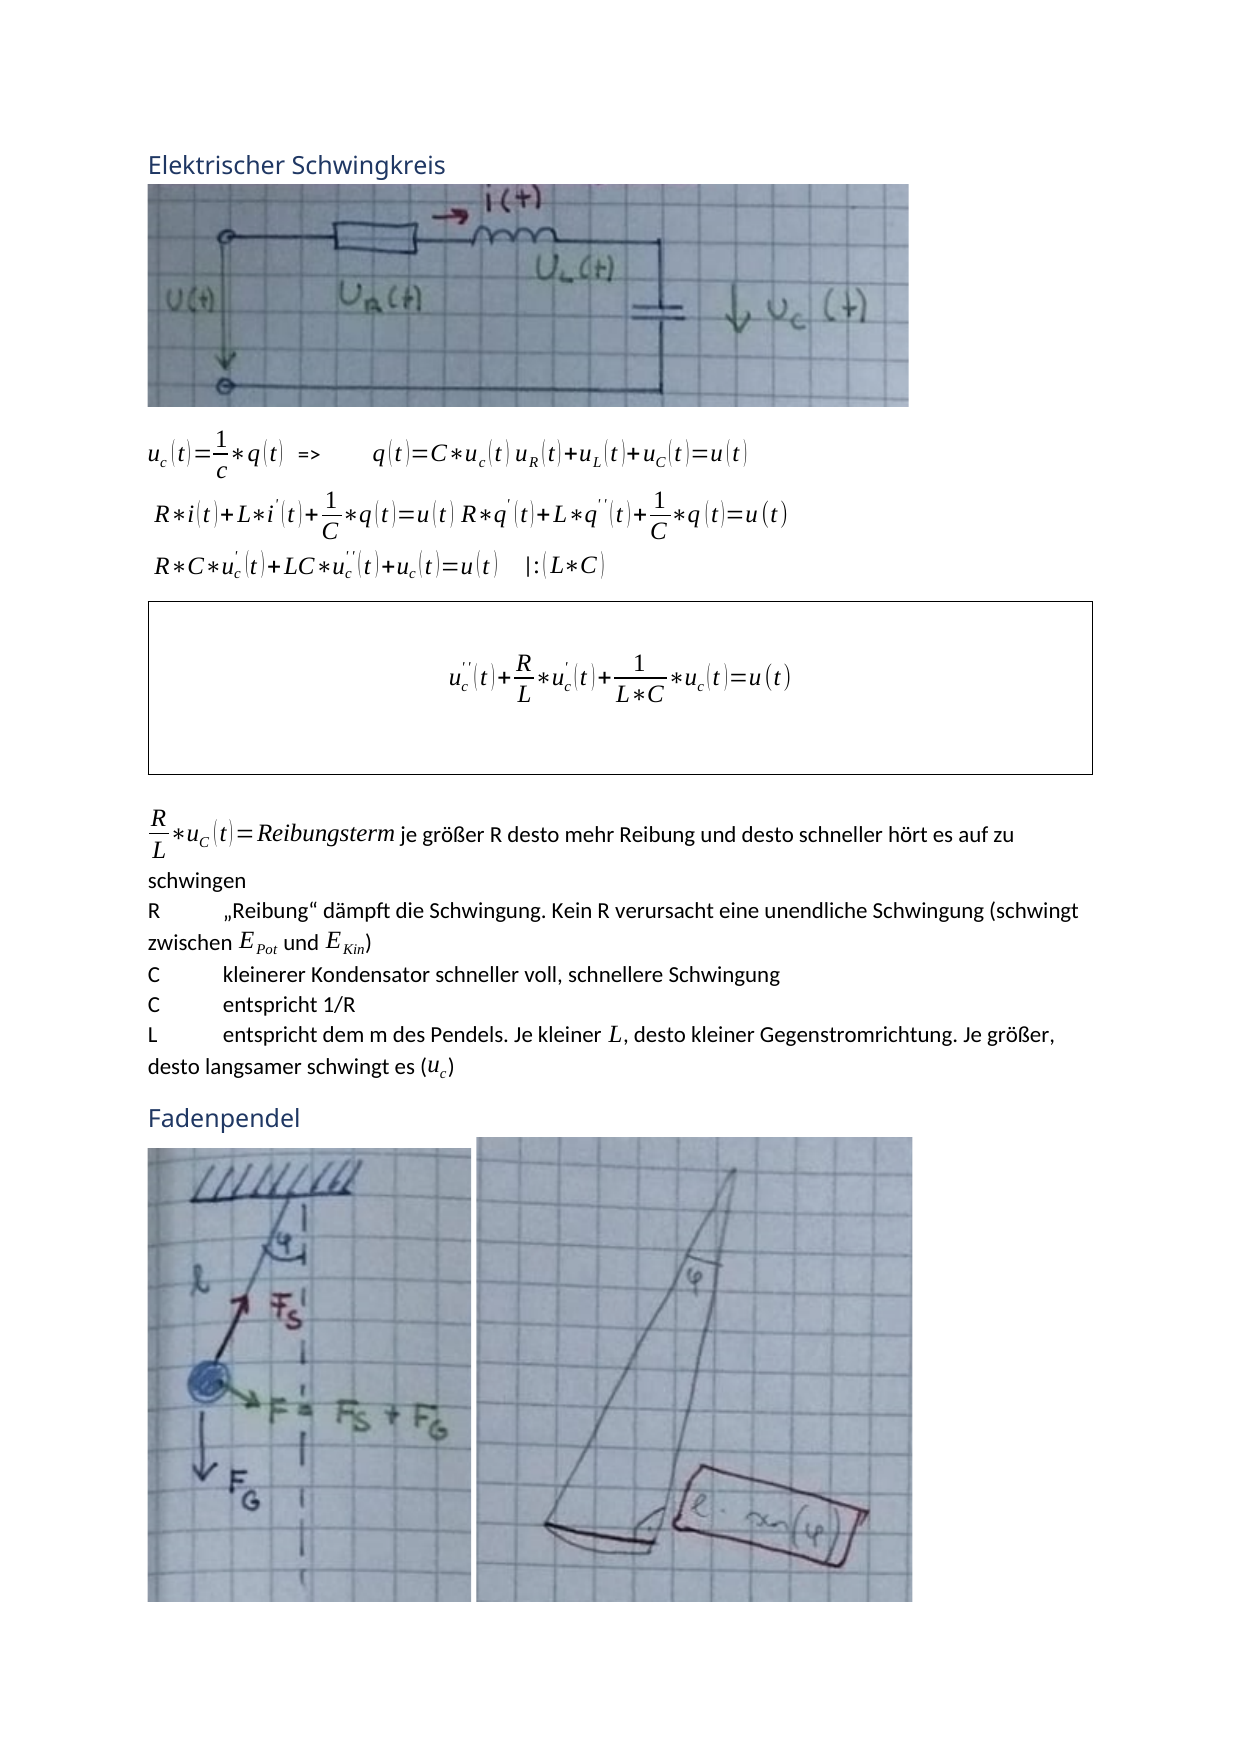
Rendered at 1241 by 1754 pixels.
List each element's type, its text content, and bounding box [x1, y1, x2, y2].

subtitle Fadenpendel [148, 1101, 1093, 1135]
text => | [148, 425, 1093, 582]
subtitle Elektrischer Schwingkreis [148, 148, 1093, 182]
picture [147, 1148, 472, 1602]
picture [476, 1137, 913, 1602]
text je größer R desto mehr Reibung und desto schneller hört es auf zu schwingen R „Reibung“ dämpft die Schwingung. Kein R verursacht eine unendliche Schwingung (schwingt zwischen und ) C kleinerer Kondensator schneller voll, schnellere Schwingung C entspricht 1/R L entspricht dem m des Pendels. Je kleiner , desto kleiner Gegenstromrichtung. Je größer, desto langsamer schwingt es () [148, 775, 1093, 1082]
table_header [149, 602, 1092, 774]
picture [147, 184, 909, 407]
